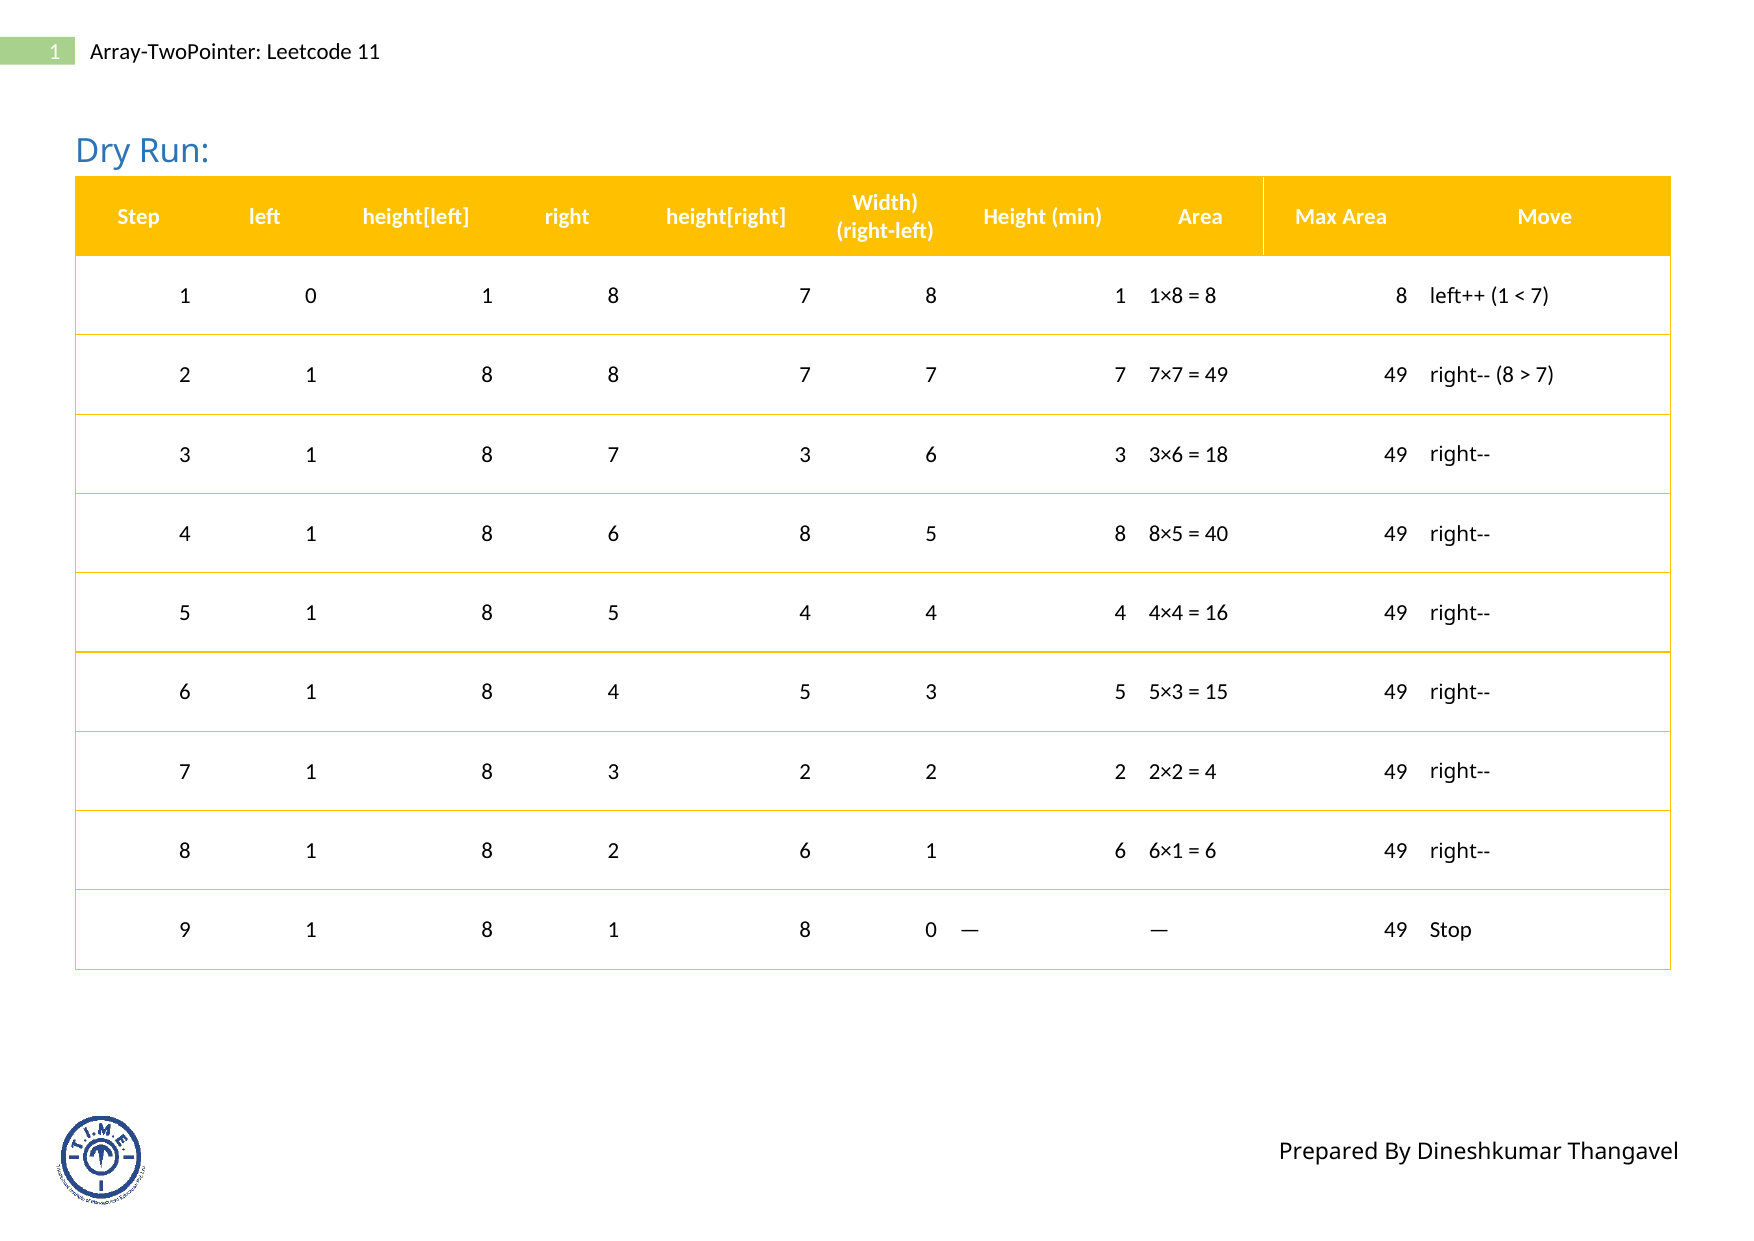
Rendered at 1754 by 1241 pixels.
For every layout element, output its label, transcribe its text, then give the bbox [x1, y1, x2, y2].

table_cell 1 [202, 573, 328, 651]
table_cell 1×8 = 8 [1137, 256, 1263, 334]
table_cell 2 [504, 811, 630, 889]
table_cell 1 [202, 415, 328, 493]
table_cell 3 [822, 653, 948, 731]
table_cell 1 [202, 890, 328, 968]
table_cell 6 [76, 653, 202, 731]
table_cell 1 [202, 494, 328, 572]
table_cell 7 [948, 335, 1137, 413]
table_header Max Area [1264, 177, 1418, 255]
table_cell 8 [328, 415, 504, 493]
table_cell 49 [1264, 415, 1418, 493]
table_cell 2×2 = 4 [1137, 732, 1263, 810]
table_cell 5 [822, 494, 948, 572]
table_cell 7 [504, 415, 630, 493]
table_cell — [948, 890, 1137, 968]
table_cell 49 [1264, 732, 1418, 810]
table_header left [202, 177, 328, 255]
subtitle Dry Run: [75, 127, 1679, 172]
table_cell — [1137, 890, 1263, 968]
table_cell 1 [822, 811, 948, 889]
table_cell 4 [822, 573, 948, 651]
table_cell right-- [1418, 653, 1670, 731]
table_cell 49 [1264, 335, 1418, 413]
table_cell 8 [948, 494, 1137, 572]
table_cell right-- [1418, 494, 1670, 572]
table_cell 1 [202, 811, 328, 889]
table_cell 8 [1264, 256, 1418, 334]
table_header right [504, 177, 630, 255]
table_cell 6 [822, 415, 948, 493]
table_cell right-- [1418, 732, 1670, 810]
table_cell 5 [76, 573, 202, 651]
table_header Move [1418, 177, 1670, 255]
table_cell 8 [328, 732, 504, 810]
table_cell 9 [76, 890, 202, 968]
table_cell 7 [822, 335, 948, 413]
table_cell left++ (1 < 7) [1418, 256, 1670, 334]
table_cell 1 [202, 653, 328, 731]
table_cell 2 [822, 732, 948, 810]
table_cell 8 [822, 256, 948, 334]
table_header height[left] [328, 177, 504, 255]
table_cell 1 [948, 256, 1137, 334]
table_cell 8 [328, 890, 504, 968]
table_cell right-- [1418, 415, 1670, 493]
table_cell right-- [1418, 573, 1670, 651]
table_cell 8 [328, 335, 504, 413]
table_cell 8 [630, 494, 822, 572]
table_cell 4 [504, 653, 630, 731]
table_cell 8 [504, 335, 630, 413]
table_cell 8 [328, 494, 504, 572]
table_cell 6 [504, 494, 630, 572]
table_cell 49 [1264, 811, 1418, 889]
table_cell 4 [630, 573, 822, 651]
table_cell 0 [202, 256, 328, 334]
table_cell 49 [1264, 890, 1418, 968]
table_cell 1 [504, 890, 630, 968]
table_cell 4×4 = 16 [1137, 573, 1263, 651]
table_cell 1 [202, 335, 328, 413]
table_header height[right] [630, 177, 822, 255]
table_cell 6 [630, 811, 822, 889]
table_cell 7 [630, 335, 822, 413]
table_cell 2 [630, 732, 822, 810]
table_header Step [76, 177, 202, 255]
table_header Area [1137, 177, 1263, 255]
table_cell 6×1 = 6 [1137, 811, 1263, 889]
table_cell 1 [76, 256, 202, 334]
table_cell 8 [76, 811, 202, 889]
table_cell 4 [76, 494, 202, 572]
table_cell 5 [948, 653, 1137, 731]
table_cell 3 [630, 415, 822, 493]
table_cell 3 [76, 415, 202, 493]
table_cell 2 [948, 732, 1137, 810]
table_cell 7 [76, 732, 202, 810]
table_cell 6 [948, 811, 1137, 889]
table_cell 8 [504, 256, 630, 334]
table_cell 5×3 = 15 [1137, 653, 1263, 731]
table_cell 49 [1264, 573, 1418, 651]
table_cell 7×7 = 49 [1137, 335, 1263, 413]
table_cell 2 [76, 335, 202, 413]
table_cell 8 [630, 890, 822, 968]
table_cell 49 [1264, 653, 1418, 731]
table_cell 8 [328, 653, 504, 731]
table_cell 1 [328, 256, 504, 334]
picture [56, 1116, 145, 1205]
table_cell right-- (8 > 7) [1418, 335, 1670, 413]
table_cell 5 [630, 653, 822, 731]
table_cell 49 [1264, 494, 1418, 572]
table_cell 8×5 = 40 [1137, 494, 1263, 572]
table_cell 3 [948, 415, 1137, 493]
table_cell Stop [1418, 890, 1670, 968]
table_cell 8 [328, 573, 504, 651]
table_cell 3×6 = 18 [1137, 415, 1263, 493]
table_cell right-- [1418, 811, 1670, 889]
table_cell 0 [822, 890, 948, 968]
table_cell 7 [630, 256, 822, 334]
table_cell 3 [504, 732, 630, 810]
table_cell 1 [202, 732, 328, 810]
table_header Height (min) [948, 177, 1137, 255]
table_cell 4 [948, 573, 1137, 651]
table_header Width) (right-left) [822, 177, 948, 255]
table_cell 5 [504, 573, 630, 651]
table_cell 8 [328, 811, 504, 889]
